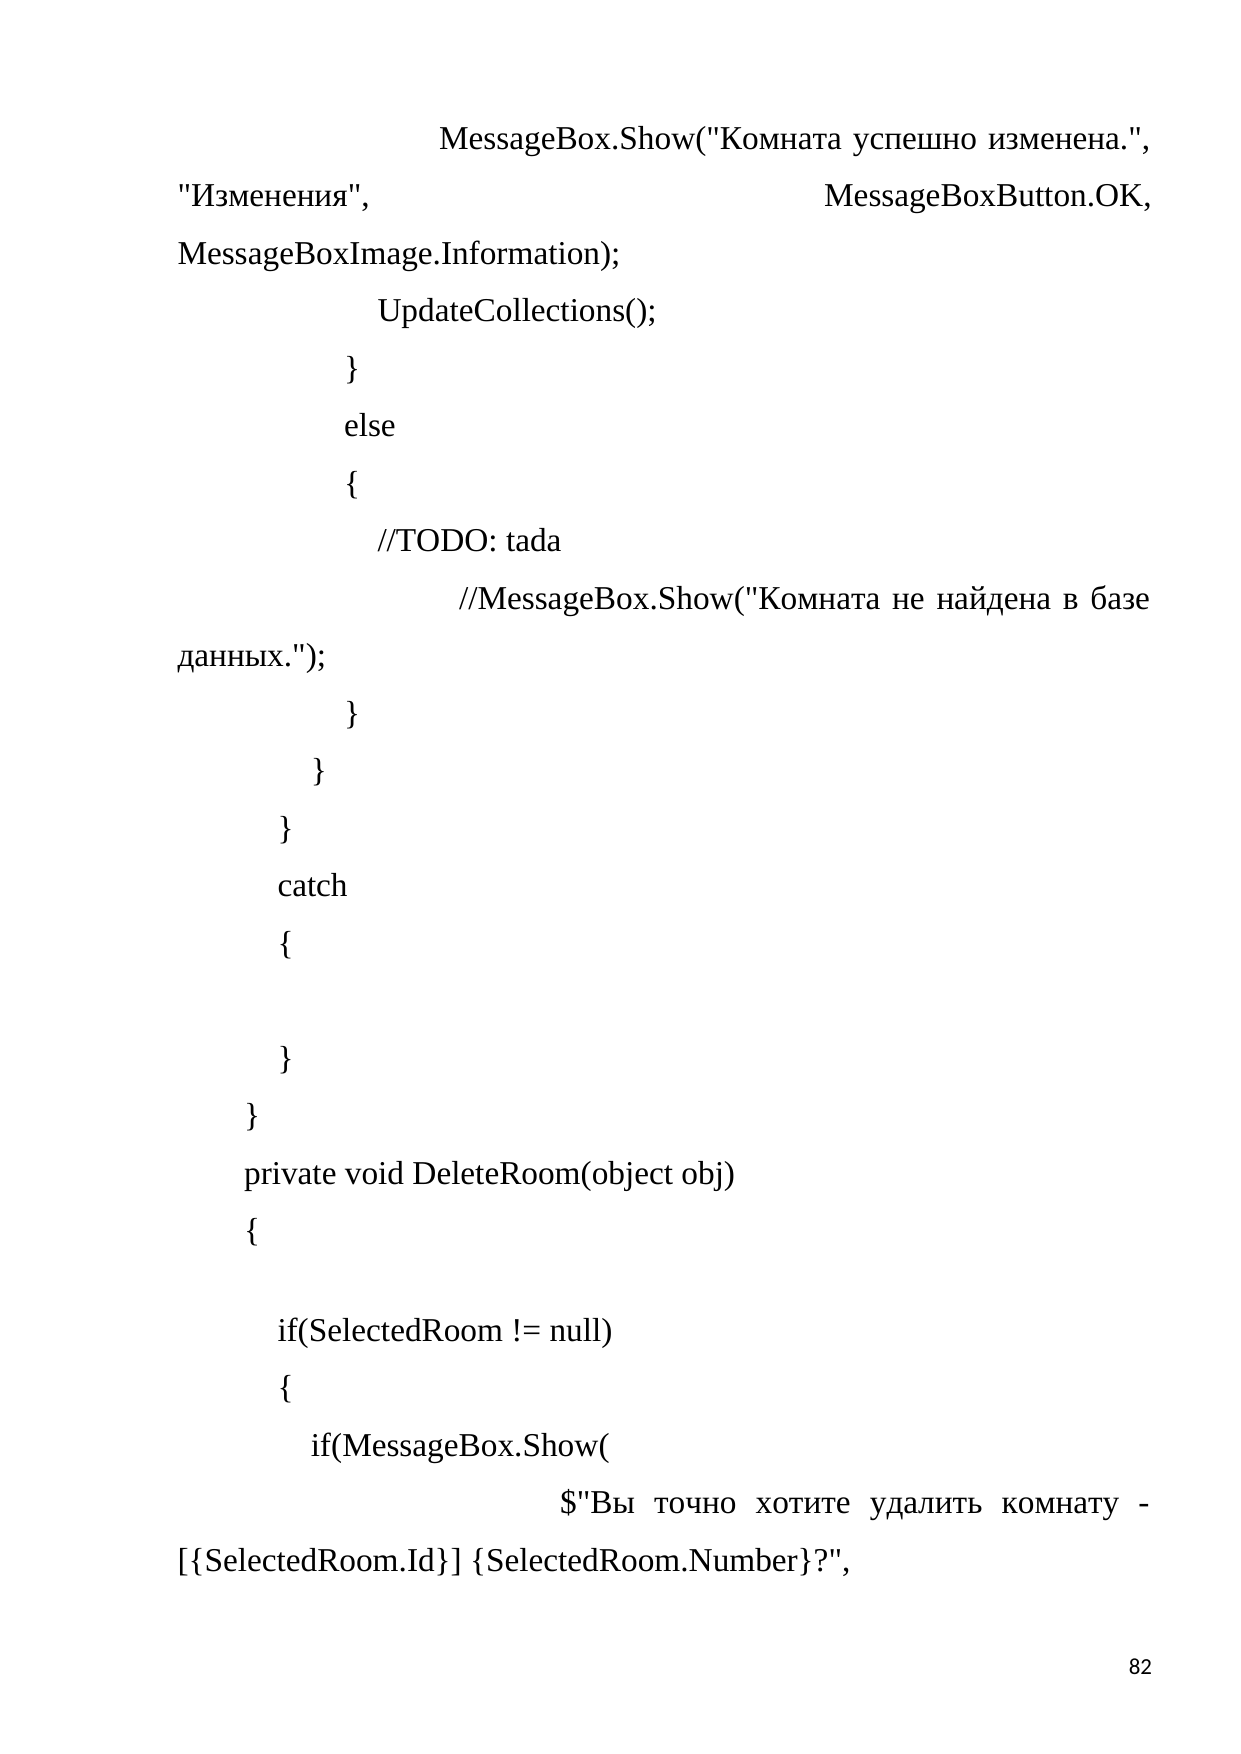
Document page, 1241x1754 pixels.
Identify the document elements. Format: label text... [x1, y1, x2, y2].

text else [177, 406, 1152, 444]
text //TODO: tada [177, 521, 1152, 559]
text MessageBox.Show("Комната успешно изменена.", "Изменения", MessageBoxButton.OK, MessageBoxImage.Information); [177, 118, 1152, 271]
text private void DeleteRoom(object obj) [177, 1153, 1152, 1191]
text if(MessageBox.Show( [177, 1425, 1152, 1463]
text { [177, 1211, 1152, 1249]
text } [177, 751, 1152, 789]
text { [177, 1368, 1152, 1406]
text } [177, 1038, 1152, 1076]
text //MessageBox.Show("Комната не найдена в базе данных."); [177, 578, 1152, 674]
text } [177, 348, 1152, 386]
text UpdateCollections(); [177, 291, 1152, 329]
text } [177, 693, 1152, 731]
text } [177, 1096, 1152, 1134]
text } [177, 808, 1152, 846]
text if(SelectedRoom != null) [177, 1310, 1152, 1348]
text $"Вы точно хотите удалить комнату - [{SelectedRoom.Id}] {SelectedRoom.Number}?", [177, 1483, 1152, 1578]
text { [177, 923, 1152, 961]
text { [177, 463, 1152, 501]
text catch [177, 866, 1152, 904]
